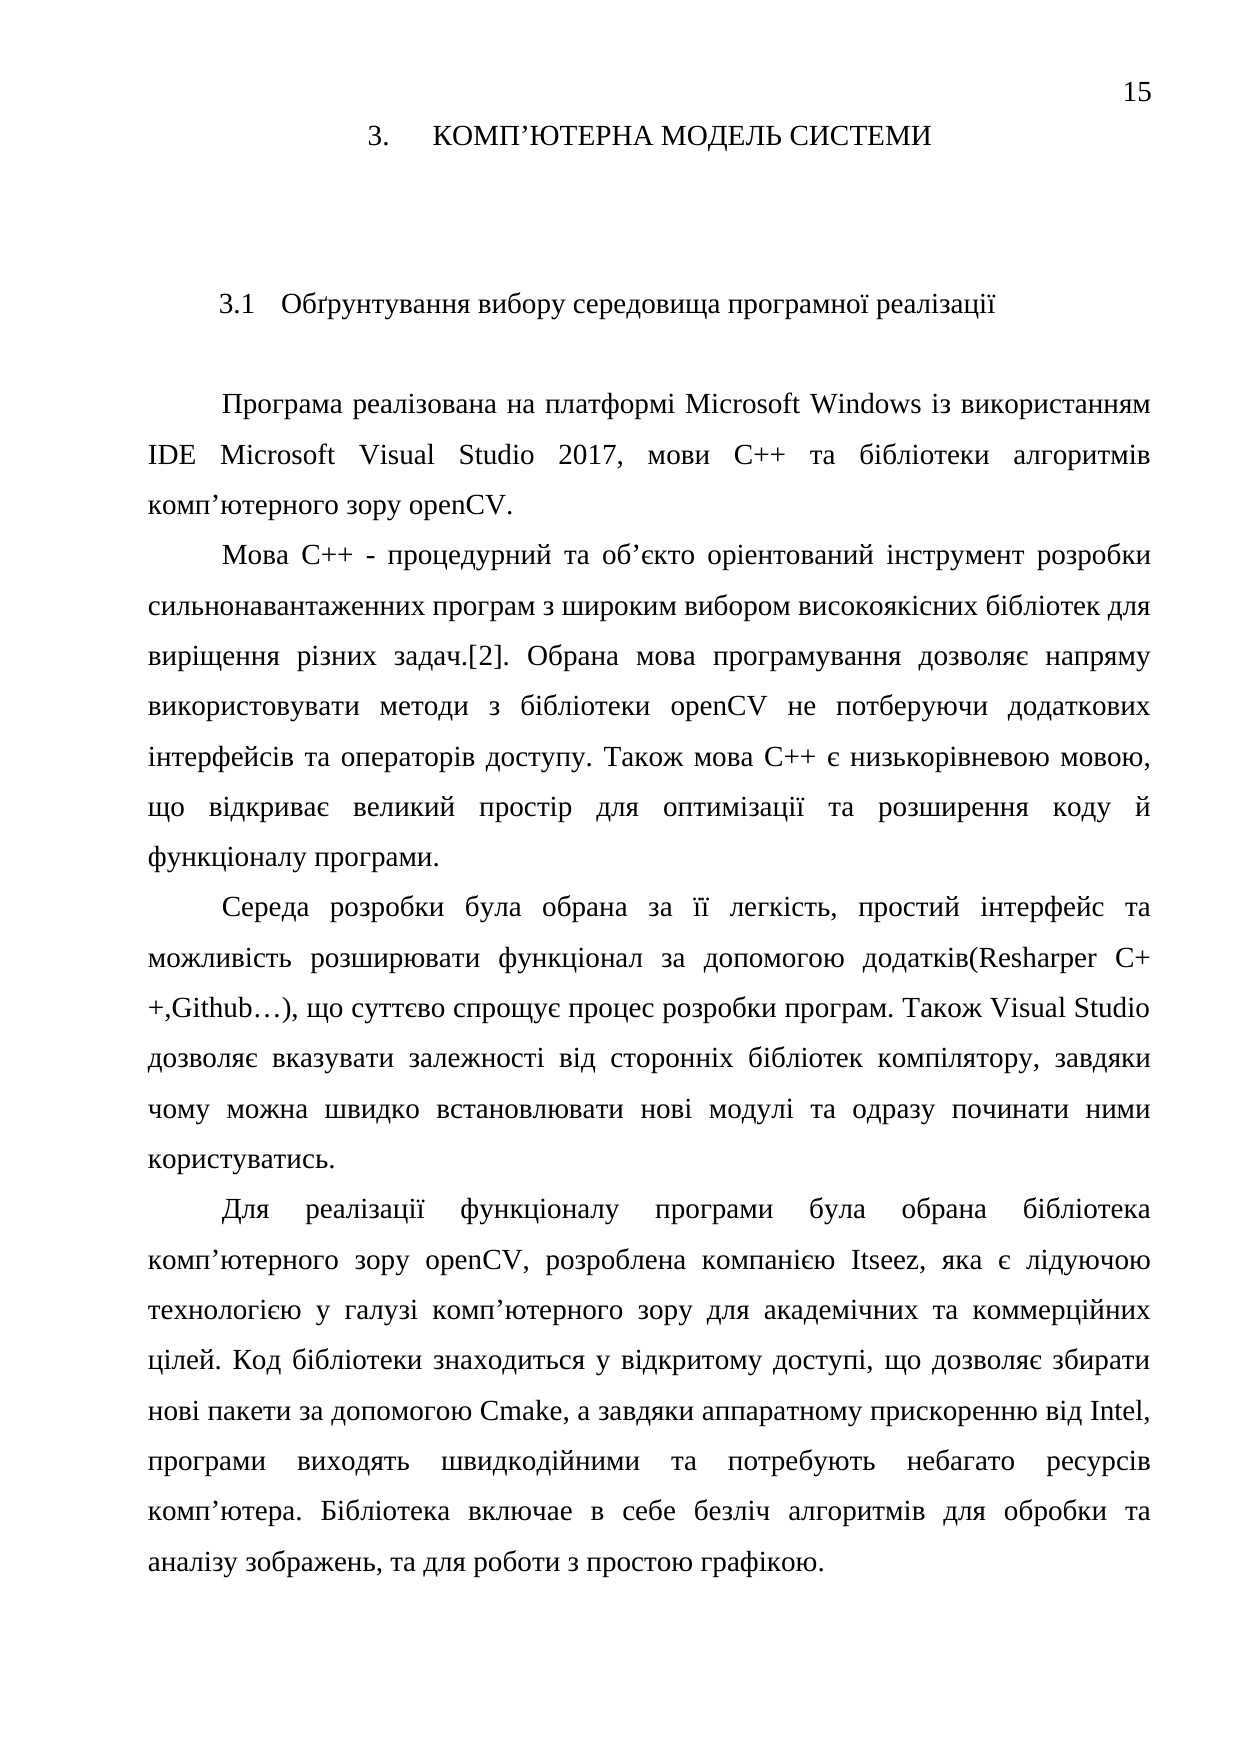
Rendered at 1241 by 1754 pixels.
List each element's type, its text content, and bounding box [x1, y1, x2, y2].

subtitle Обґрунтування вибору середовища програмної реалізації [148, 286, 1152, 319]
subtitle Комп’ютерна модель Системи [148, 118, 1152, 152]
text Середа розробки була обрана за її легкiсть, простий iнтерфейс та можливiсть розширювати функцiонал за допомогою додаткiв(Resharper C++,Github…), що суттєво спрощує процес розробки програм. Також Visual Studio дозволяє вказувати залежностi вiд стороннiх бiблiотек компiлятору, завдяки чому можна швидко встановлювати новi модулi та одразу починати ними користуватись. [148, 889, 1152, 1175]
text Для реалiзацiї функцiоналу програми була обрана бiблiотека комп’ютерного зору openCV, розроблена компанiєю Itseez, яка є лiдуючою технологiєю у галузi комп’ютерного зору для академiчних та коммерцiйних цiлей. Код бiблiотеки знаходиться у вiдкритому доступi, що дозволяє збирати новi пакети за допомогою Cmake, а завдяки аппаратному прискоренню вiд Intel, програми виходять швидкодiйними та потребують небагато ресурсiв комп’ютера. Бiблiотека включае в себе безлiч алгоритмiв для обробки та аналiзу зображень, та для роботи з простою графiкою. [148, 1191, 1152, 1577]
text Програма реалізована на платформі Microsoft Windows iз використанням IDE Microsoft Visual Studio 2017, мови С++ та бiблiотеки алгоритмiв комп’ютерного зору openCV. [148, 386, 1152, 521]
text Мова С++ - процедурний та об’єкто орiентований iнструмент розробки сильнонавантаженних програм з широким вибором високоякiсних бiблiотек для вирiщення рiзних задач.[2]. Обрана мова програмування дозволяє напряму використовувати методи з бiблiотеки openCV не потберуючи додаткових iнтерфейсiв та операторiв доступу. Також мова С++ є низькорiвневою мовою, що вiдкриває великий простiр для оптимiзацiї та розширення коду й функцiоналу програми. [148, 537, 1152, 873]
